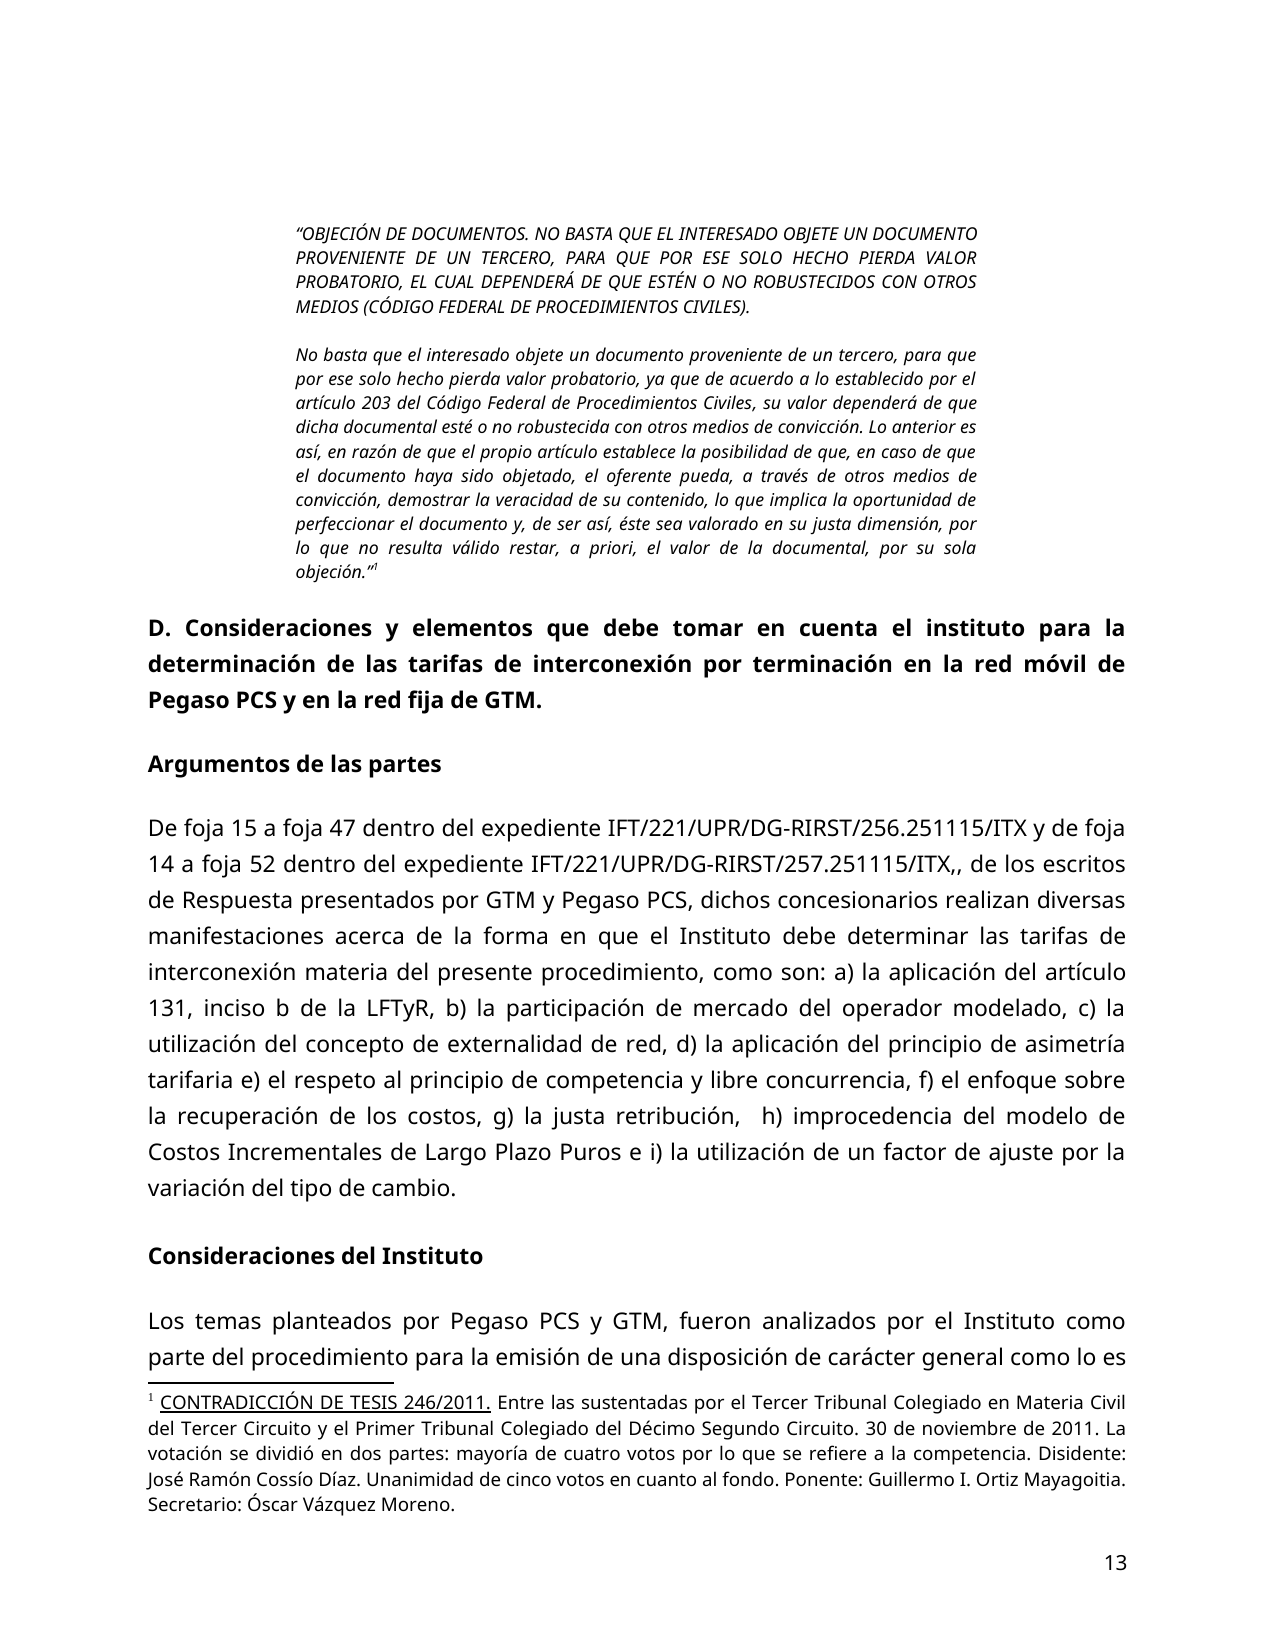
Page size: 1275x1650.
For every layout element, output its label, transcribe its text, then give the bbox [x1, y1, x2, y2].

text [148, 1305, 1127, 1372]
text Argumentos de las partes [148, 748, 1127, 779]
text D. Consideraciones y elementos que debe tomar en cuenta el instituto para la determinación de las tarifas de interconexión por terminación en la red móvil de Pegaso PCS y en la red fija de GTM. [148, 612, 1127, 715]
text De foja 15 a foja 47 dentro del expediente IFT/221/UPR/DG-RIRST/256.251115/ITX y de foja 14 a foja 52 dentro del expediente IFT/221/UPR/DG-RIRST/257.251115/ITX,, de los escritos de Respuesta presentados por GTM y Pegaso PCS, dichos concesionarios realizan diversas manifestaciones acerca de la forma en que el Instituto debe determinar las tarifas de interconexión materia del presente procedimiento, como son: a) la aplicación del artículo 131, inciso b de la LFTyR, b) la participación de mercado del operador modelado, c) la utilización del concepto de externalidad de red, d) la aplicación del principio de asimetría tarifaria e) el respeto al principio de competencia y libre concurrencia, f) el enfoque sobre la recuperación de los costos, g) la justa retribución, h) improcedencia del modelo de Costos Incrementales de Largo Plazo Puros e i) la utilización de un factor de ajuste por la variación del tipo de cambio. [148, 812, 1127, 1203]
text Consideraciones del Instituto [148, 1240, 1127, 1272]
text No basta que el interesado objete un documento proveniente de un tercero, para que por ese solo hecho pierda valor probatorio, ya que de acuerdo a lo establecido por el artículo 203 del Código Federal de Procedimientos Civiles, su valor dependerá de que dicha documental esté o no robustecida con otros medios de convicción. Lo anterior es así, en razón de que el propio artículo establece la posibilidad de que, en caso de que el documento haya sido objetado, el oferente pueda, a través de otros medios de convicción, demostrar la veracidad de su contenido, lo que implica la oportunidad de perfeccionar el documento y, de ser así, éste sea valorado en su justa dimensión, por lo que no resulta válido restar, a priori, el valor de la documental, por su sola objeción.” [295, 342, 980, 584]
text “OBJECIÓN DE DOCUMENTOS. NO BASTA QUE EL INTERESADO OBJETE UN DOCUMENTO PROVENIENTE DE UN TERCERO, PARA QUE POR ESE SOLO HECHO PIERDA VALOR PROBATORIO, EL CUAL DEPENDERÁ DE QUE ESTÉN O NO ROBUSTECIDOS CON OTROS MEDIOS (CÓDIGO FEDERAL DE PROCEDIMIENTOS CIVILES). [295, 222, 980, 318]
